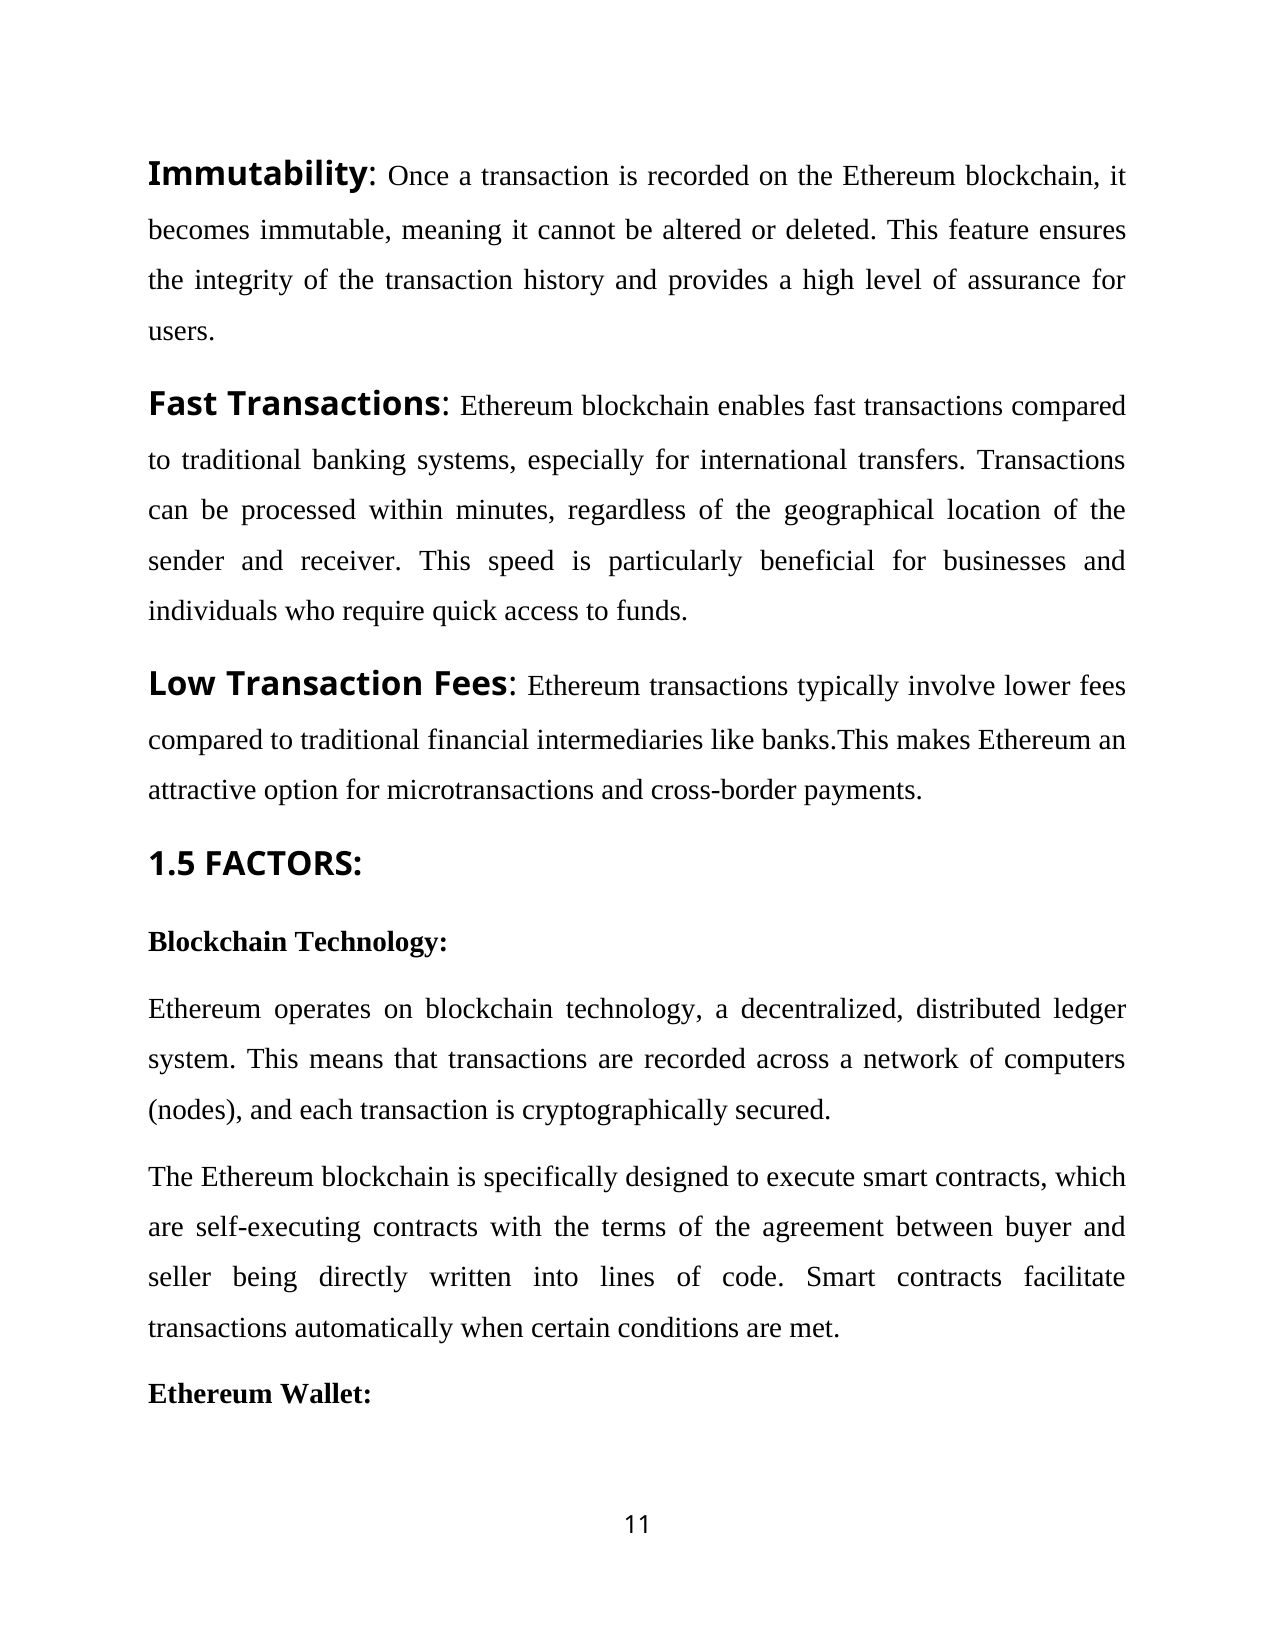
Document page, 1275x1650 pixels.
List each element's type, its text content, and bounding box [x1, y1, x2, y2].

text Ethereum Wallet: [148, 1377, 1127, 1410]
text 1.5 FACTORS: [148, 839, 1127, 885]
text The Ethereum blockchain is specifically designed to execute smart contracts, which are self-executing contracts with the terms of the agreement between buyer and seller being directly written into lines of code. Smart contracts facilitate transactions automatically when certain conditions are met. [148, 1159, 1127, 1343]
text Fast Transactions: Ethereum blockchain enables fast transactions compared to traditional banking systems, especially for international transfers. Transactions can be processed within minutes, regardless of the geographical location of the sender and receiver. This speed is particularly beneficial for businesses and individuals who require quick access to funds. [148, 380, 1127, 626]
text Immutability: Once a transaction is recorded on the Ethereum blockchain, it becomes immutable, meaning it cannot be altered or deleted. This feature ensures the integrity of the transaction history and provides a high level of assurance for users. [148, 150, 1127, 346]
text Blockchain Technology: [148, 924, 1127, 958]
text Low Transaction Fees: Ethereum transactions typically involve lower fees compared to traditional financial intermediaries like banks.This makes Ethereum an attractive option for microtransactions and cross-border payments. [148, 660, 1127, 806]
text Ethereum operates on blockchain technology, a decentralized, distributed ledger system. This means that transactions are recorded across a network of computers (nodes), and each transaction is cryptographically secured. [148, 991, 1127, 1125]
